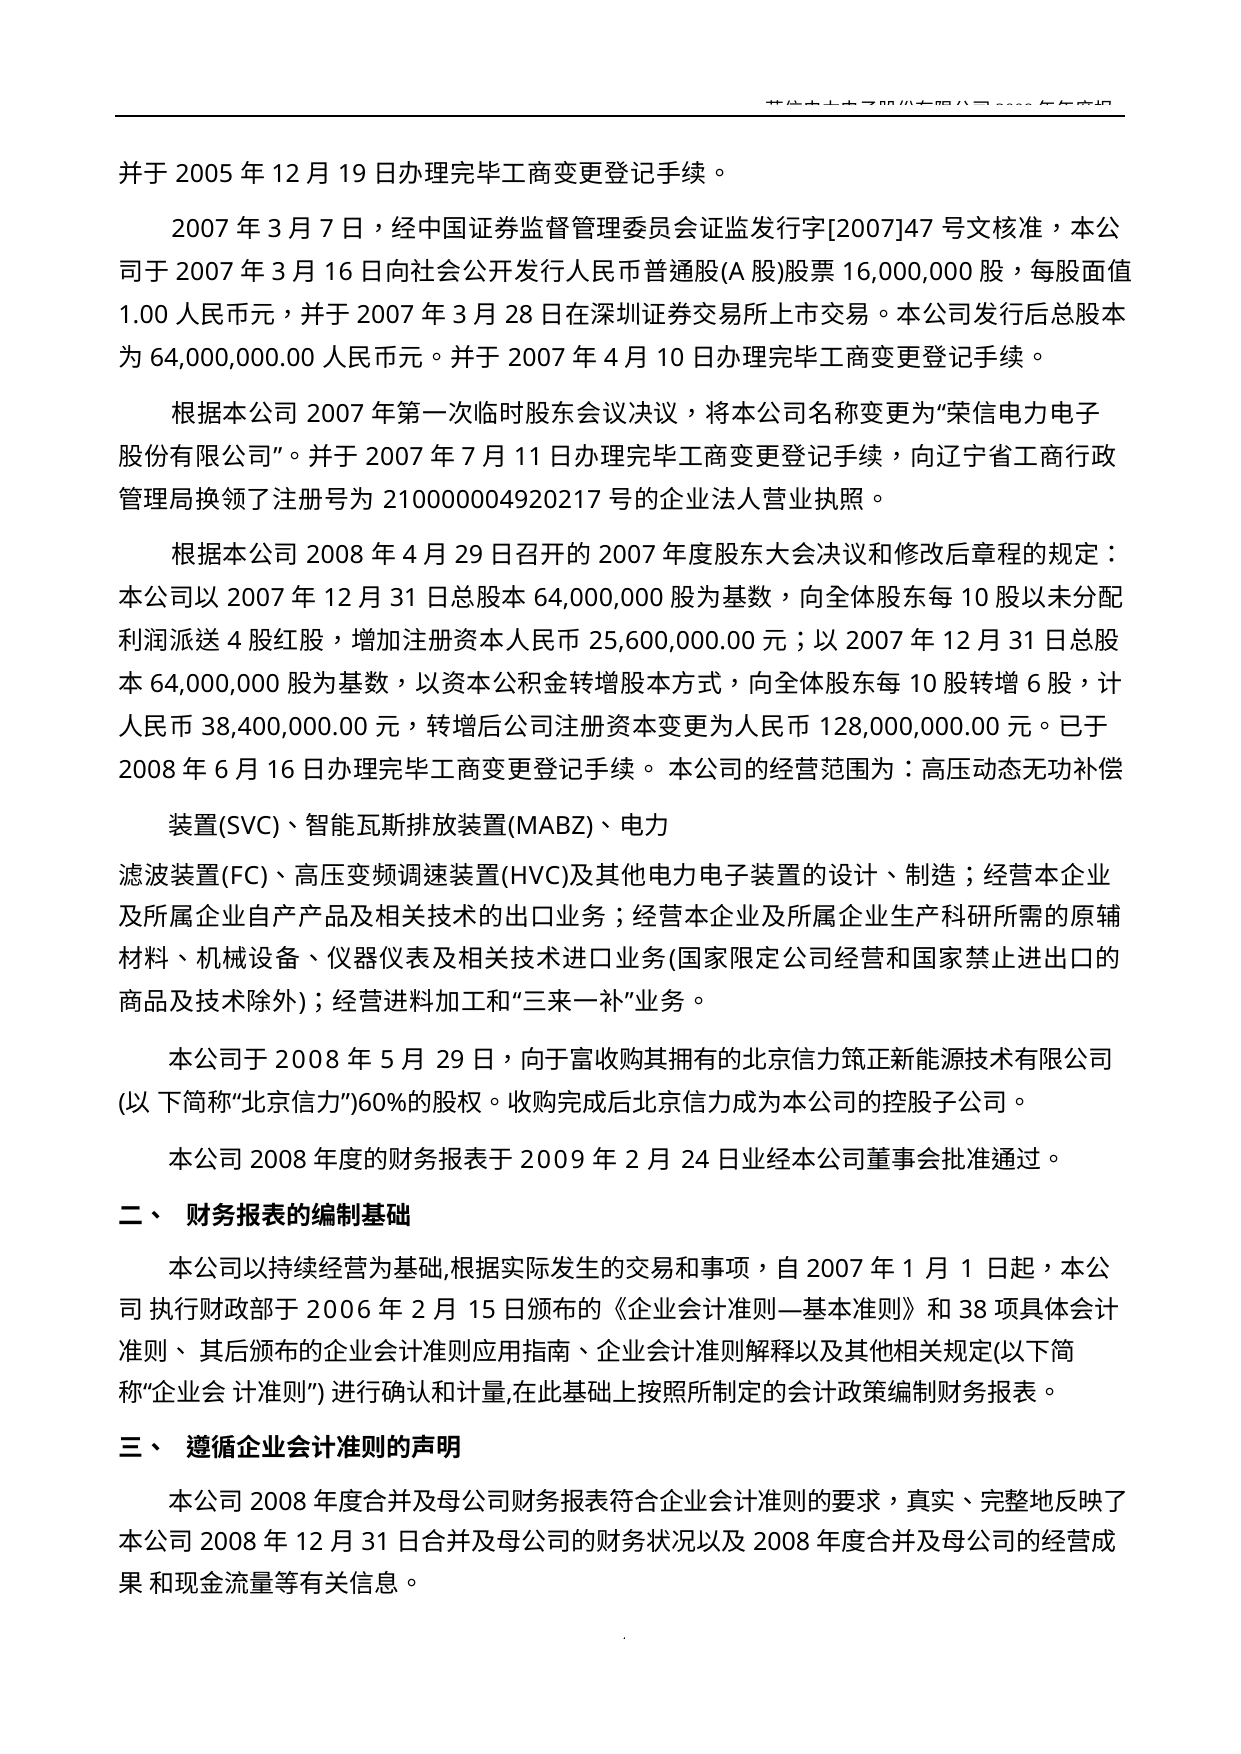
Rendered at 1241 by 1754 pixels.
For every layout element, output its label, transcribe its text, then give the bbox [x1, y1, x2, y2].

text 及所属企业自产产品及相关技术的出口业务；经营本企业及所属企业生产科研所需的原辅 材料、机械设备、仪器仪表及相关技术进口业务(国家限定公司经营和国家禁止进出口的 商品及技术除外)；经营进料加工和“三来一补”业务。 [118, 898, 1122, 1018]
text 利润派送 4 股红股，增加注册资本人民币 25,600,000.00 元；以 2007 年 12 月 31 日总股 [118, 623, 1142, 657]
text 司于 2007 年 3 月 16 日向社会公开发行人民币普通股(A 股)股票 16,000,000 股，每股面值 [118, 254, 1142, 288]
text 人民币 38,400,000.00 元，转增后公司注册资本变更为人民币 128,000,000.00 元。已于 [118, 708, 1142, 743]
text 2008 年 6 月 16 日办理完毕工商变更登记手续。 本公司的经营范围为：高压动态无功补偿装置(SVC)、智能瓦斯排放装置(MABZ)、电力 [118, 752, 1133, 842]
text 本公司于 2008年5月 29 日，向于富收购其拥有的北京信力筑正新能源技术有限公司(以 下简称“北京信力”)60%的股权。收购完成后北京信力成为本公司的控股子公司。 [118, 1042, 1124, 1119]
text 管理局换领了注册号为 210000004920217 号的企业法人营业执照。 [118, 481, 1142, 515]
text 根据本公司 2007 年第一次临时股东会议决议，将本公司名称变更为“荣信电力电子 [171, 395, 1133, 429]
text 根据本公司 2008 年 4 月 29 日召开的 2007 年度股东大会决议和修改后章程的规定： [171, 537, 1133, 571]
text 股份有限公司”。并于 2007 年 7 月 11 日办理完毕工商变更登记手续，向辽宁省工商行政 [118, 438, 1142, 472]
text 本公司 2008 年 12 月 31 日合并及母公司的财务状况以及 2008 年度合并及母公司的经营成果 和现金流量等有关信息。 [118, 1524, 1124, 1599]
text 本公司以持续经营为基础,根据实际发生的交易和事项，自 2007 年 1月1 日起，本公司 执行财政部于 2006年2月 15 日颁布的《企业会计准则—基本准则》和 38 项具体会计准则、 其后颁布的企业会计准则应用指南、企业会计准则解释以及其他相关规定(以下简称“企业会 计准则”) 进行确认和计量,在此基础上按照所制定的会计政策编制财务报表。 [118, 1251, 1132, 1408]
text 为 64,000,000.00 人民币元。并于 2007 年 4 月 10 日办理完毕工商变更登记手续。 [118, 340, 1142, 374]
subtitle 二、 财务报表的编制基础 [118, 1198, 1142, 1232]
text 本公司 2008 年度合并及母公司财务报表符合企业会计准则的要求，真实、完整地反映了 [168, 1483, 1133, 1517]
text 2007 年 3 月 7 日，经中国证券监督管理委员会证监发行字[2007]47 号文核准，本公 [171, 211, 1133, 245]
text 并于 2005 年 12 月 19 日办理完毕工商变更登记手续。 [118, 156, 1142, 190]
text 本 64,000,000 股为基数，以资本公积金转增股本方式，向全体股东每 10 股转增 6 股，计 [118, 666, 1142, 700]
text 1.00 人民币元，并于 2007 年 3 月 28 日在深圳证券交易所上市交易。本公司发行后总股本 [118, 297, 1142, 331]
text 本公司 2008 年度的财务报表于 2009年2月 24 日业经本公司董事会批准通过。 [168, 1142, 1120, 1176]
text 滤波装置(FC)、高压变频调速装置(HVC)及其他电力电子装置的设计、制造；经营本企业 [118, 864, 1142, 889]
subtitle 三、 遵循企业会计准则的声明 [118, 1430, 1142, 1464]
text 本公司以 2007 年 12 月 31 日总股本 64,000,000 股为基数，向全体股东每 10 股以未分配 [118, 580, 1142, 614]
